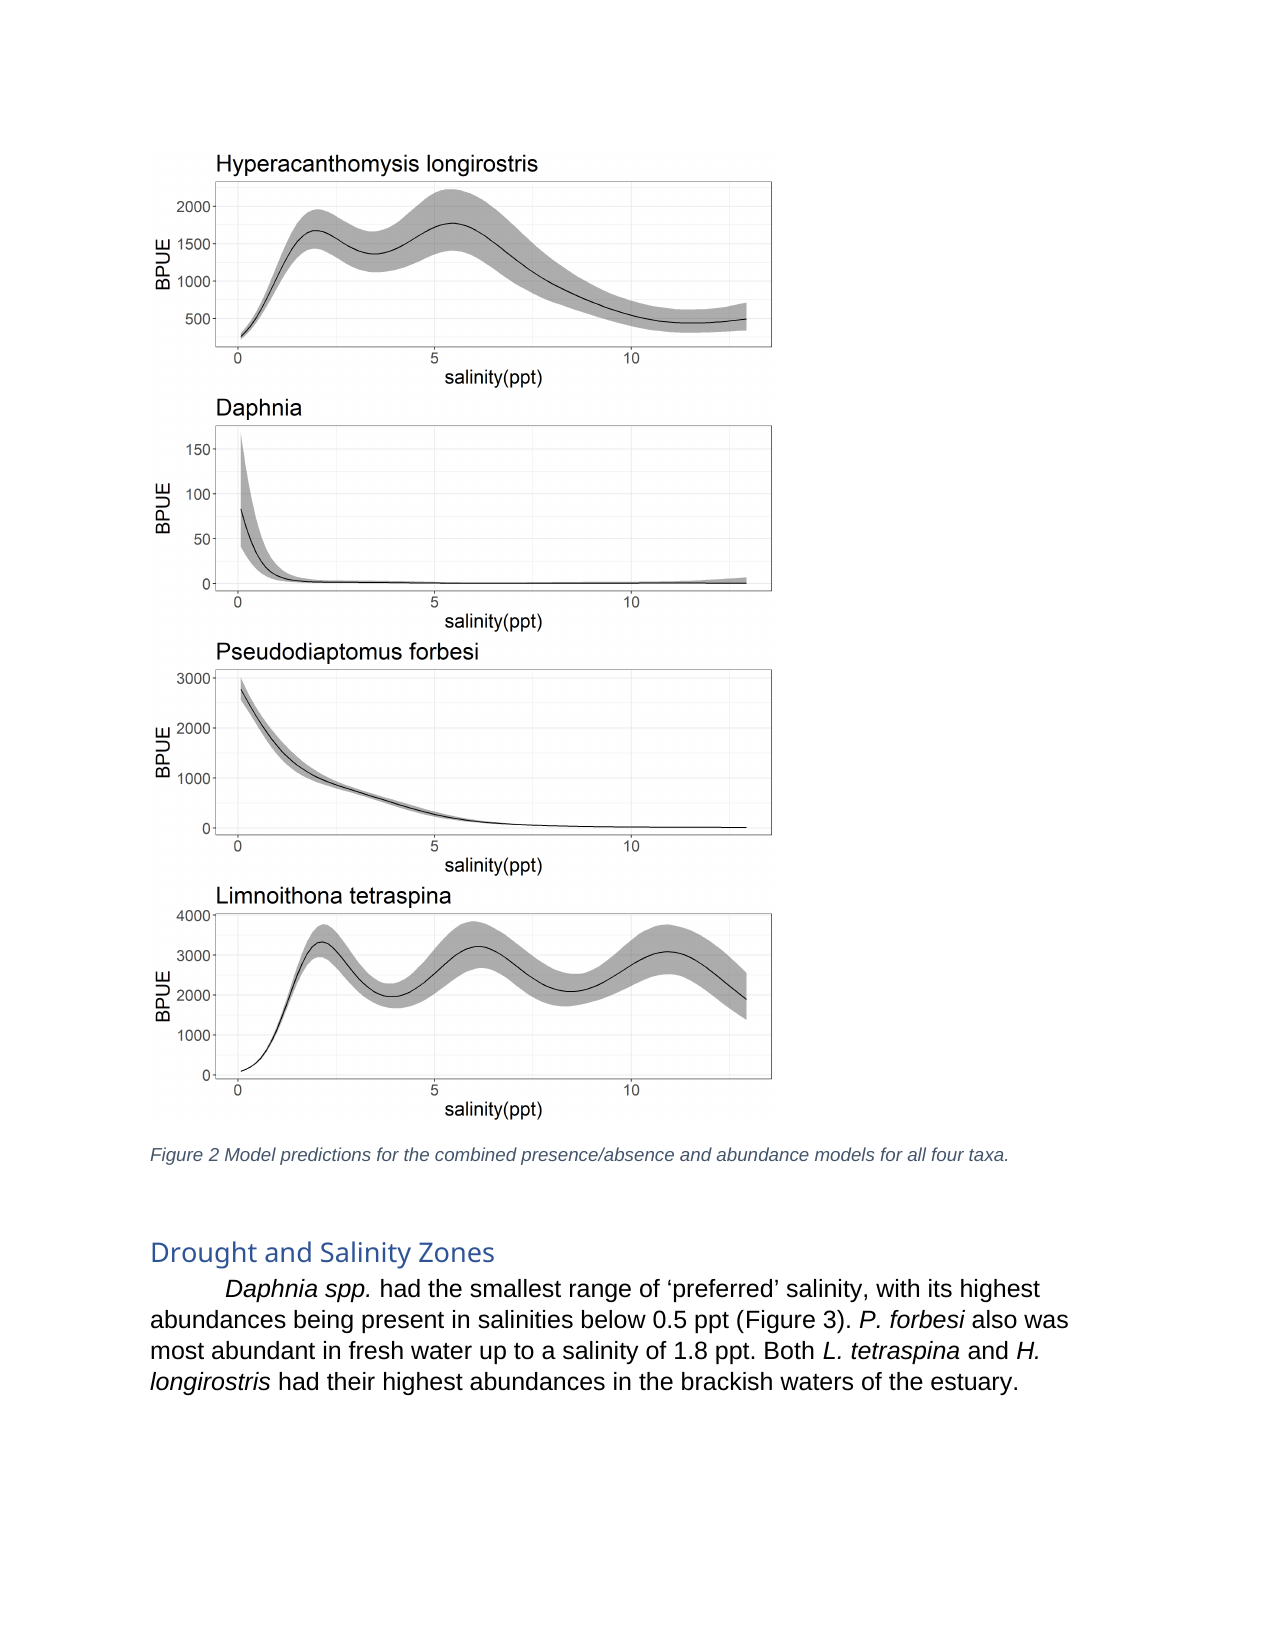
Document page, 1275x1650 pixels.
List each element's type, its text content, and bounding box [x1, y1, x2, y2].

subtitle Drought and Salinity Zones [150, 1234, 1125, 1271]
text Daphnia spp. had the smallest range of ‘preferred’ salinity, with its highest abundances being present in salinities below 0.5 ppt (Figure 3). P. forbesi also was most abundant in fresh water up to a salinity of 1.8 ppt. Both L. tetraspina and H. longirostris had their highest abundances in the brackish waters of the estuary. [150, 1273, 1125, 1395]
picture [150, 150, 777, 1125]
